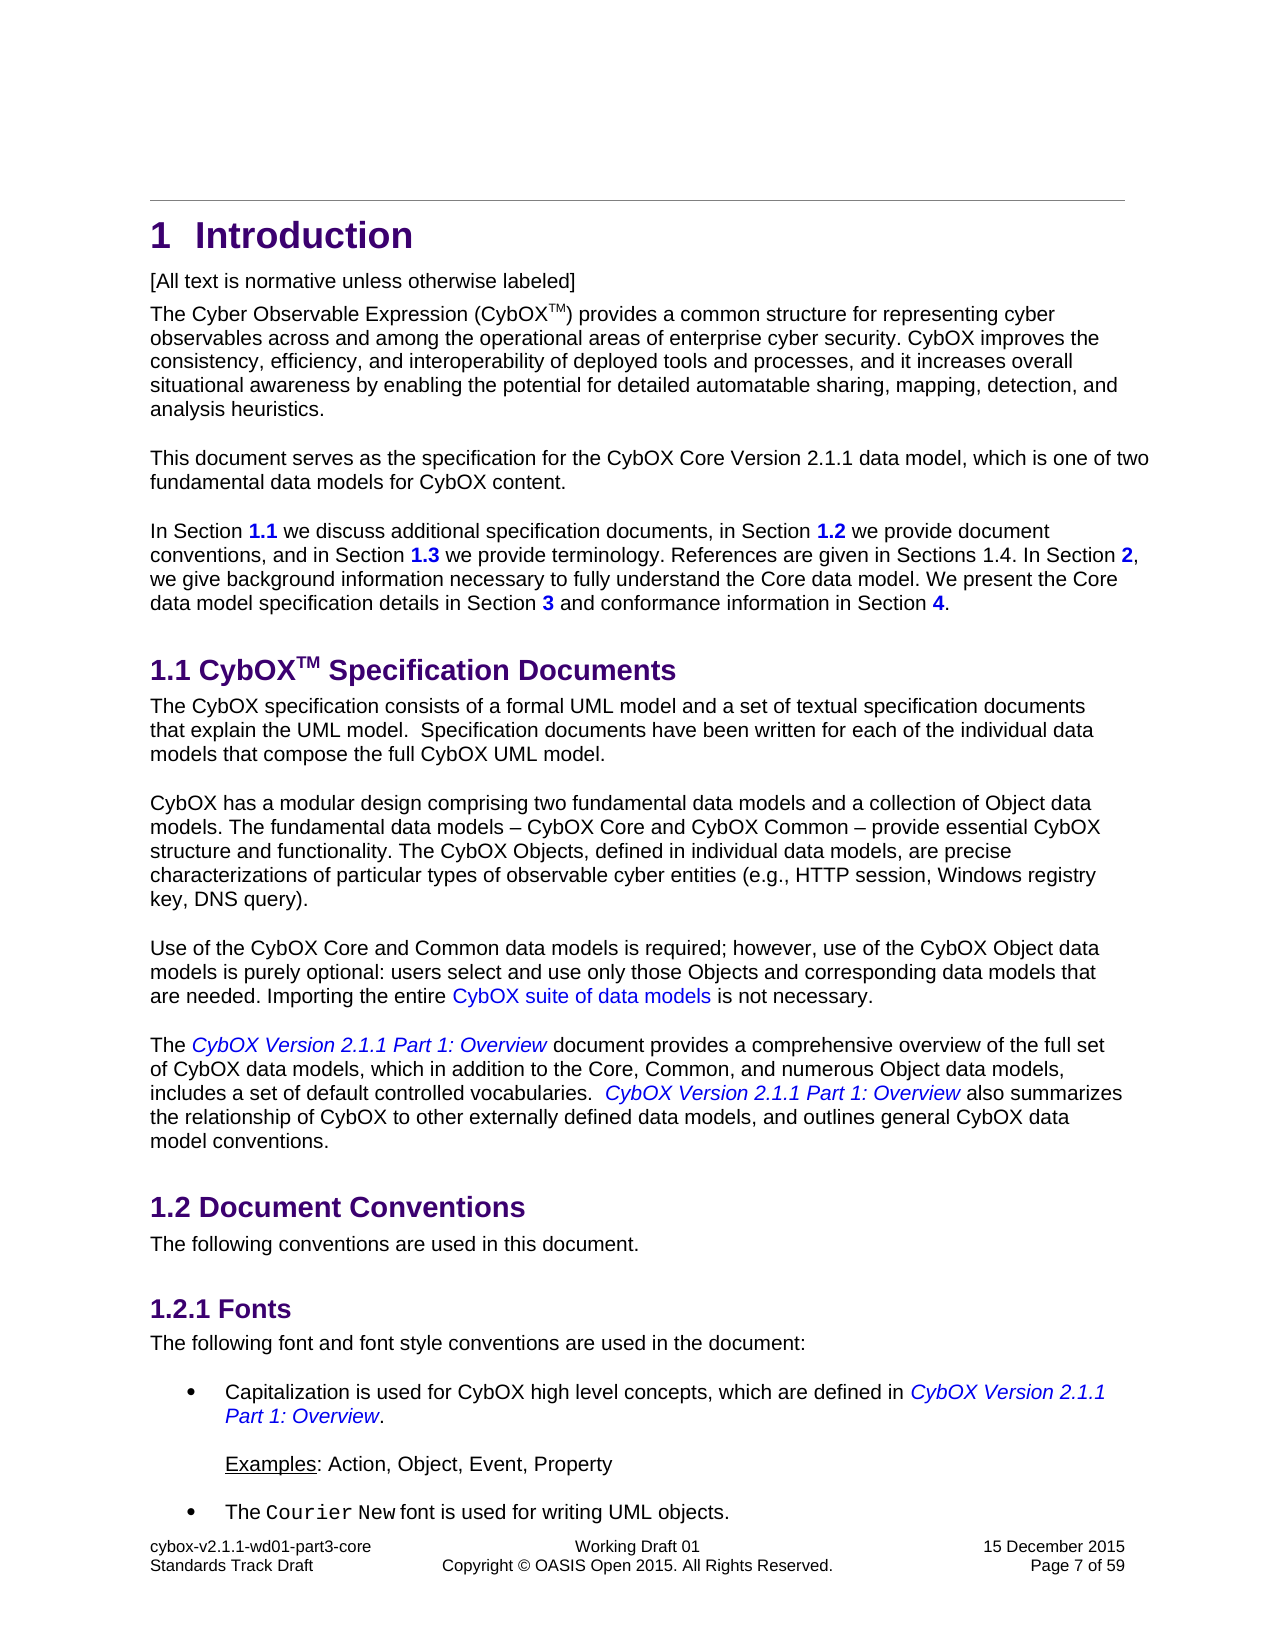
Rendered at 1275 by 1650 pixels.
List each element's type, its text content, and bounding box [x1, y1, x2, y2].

subtitle Document Conventions [150, 1190, 1125, 1224]
subtitle Introduction [150, 201, 1125, 257]
text The CybOX specification consists of a formal UML model and a set of textual specification documents that explain the UML model. Specification documents have been written for each of the individual data models that compose the full CybOX UML model. [150, 694, 1125, 766]
text Examples: Action, Object, Event, Property [225, 1452, 1125, 1476]
text Use of the CybOX Core and Common data models is required; however, use of the CybOX Object data models is purely optional: users select and use only those Objects and corresponding data models that are needed. Importing the entire CybOX suite of data models is not necessary. [150, 936, 1125, 1008]
subtitle CybOXTM Specification Documents [150, 652, 1125, 686]
list The Courier New font is used for writing UML objects. [187, 1500, 1125, 1526]
text The CybOX Version 2.1.1 Part 1: Overview document provides a comprehensive overview of the full set of CybOX data models, which in addition to the Core, Common, and numerous Object data models, includes a set of default controlled vocabularies. CybOX Version 2.1.1 Part 1: Overview also summarizes the relationship of CybOX to other externally defined data models, and outlines general CybOX data model conventions. [150, 1033, 1125, 1153]
text [All text is normative unless otherwise labeled] [150, 269, 1125, 293]
text In Section 1.1, we discuss additional specification documents, in Section 1.2, we provide document conventions, and in Section 1.3, we provide terminology. References are given in Sections 1.4. In Section 2, we give background information necessary to fully understand the Core data model. We present the Core data model specification details in Section 3 and conformance information in Section 4. [150, 519, 1153, 615]
text The following font and font style conventions are used in the document: [150, 1331, 1125, 1355]
text The Cyber Observable Expression (CybOXTM) provides a common structure for representing cyber observables across and among the operational areas of enterprise cyber security. CybOX improves the consistency, efficiency, and interoperability of deployed tools and processes, and it increases overall situational awareness by enabling the potential for detailed automatable sharing, mapping, detection, and analysis heuristics. [150, 301, 1153, 421]
text CybOX has a modular design comprising two fundamental data models and a collection of Object data models. The fundamental data models – CybOX Core and CybOX Common – provide essential CybOX structure and functionality. The CybOX Objects, defined in individual data models, are precise characterizations of particular types of observable cyber entities (e.g., HTTP session, Windows registry key, DNS query). [150, 791, 1125, 911]
subtitle Fonts [150, 1293, 1125, 1325]
list Capitalization is used for CybOX high level concepts, which are defined in CybOX Version 2.1.1 Part 1: Overview. [187, 1380, 1125, 1428]
text This document serves as the specification for the CybOX Core Version 2.1.1 data model, which is one of two fundamental data models for CybOX content. [150, 446, 1153, 494]
text The following conventions are used in this document. [150, 1232, 1125, 1256]
